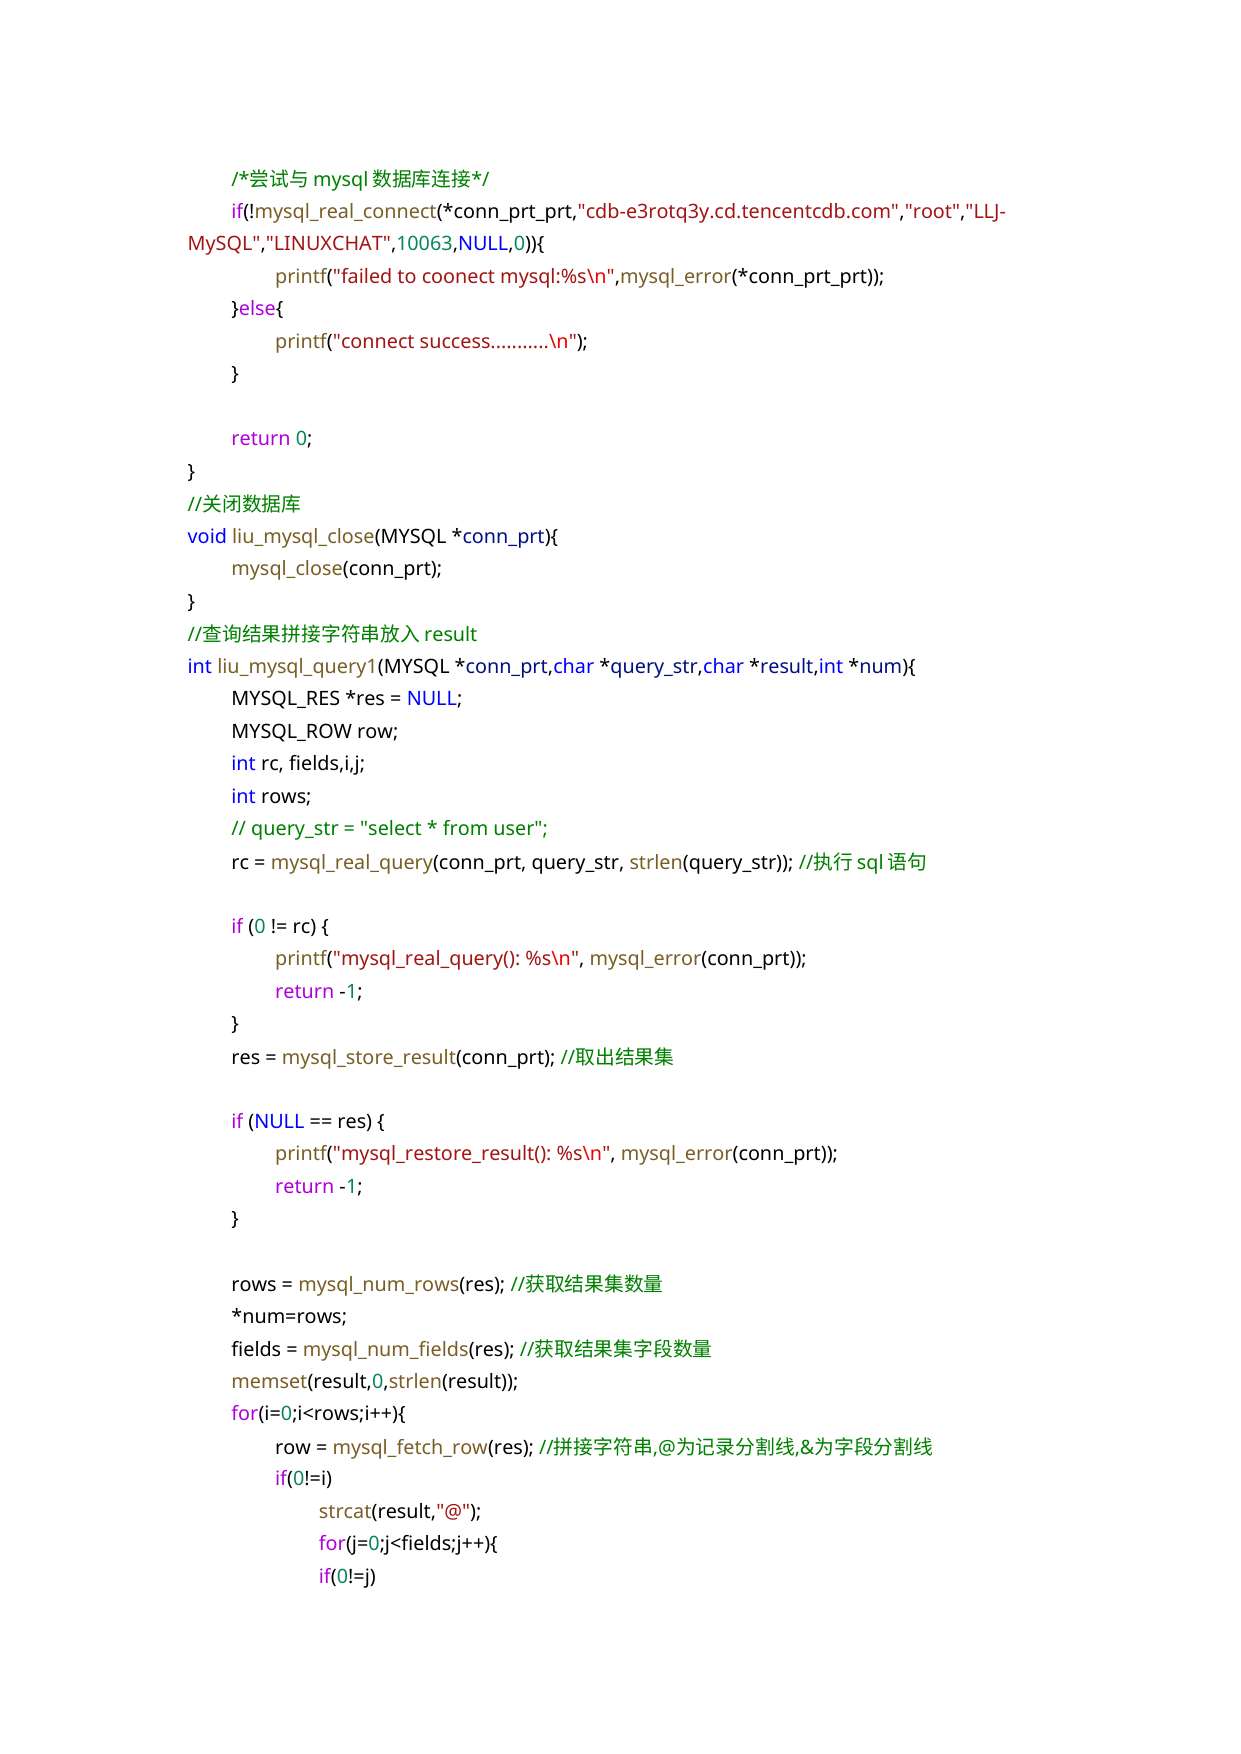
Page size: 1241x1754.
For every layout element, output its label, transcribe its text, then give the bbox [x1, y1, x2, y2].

text // query_str = "select * from user"; [187, 812, 1053, 844]
text /*尝试与mysql数据库连接*/ [187, 162, 1053, 194]
text return -1; [231, 1169, 1053, 1202]
text int liu_mysql_query1(MYSQL *conn_prt,char *query_str,char *result,int *num){ [187, 649, 1053, 682]
text if(0!=i) [231, 1462, 1053, 1494]
text void liu_mysql_close(MYSQL *conn_prt){ [187, 519, 1053, 552]
text printf("failed to coonect mysql:%s\n",mysql_error(*conn_prt_prt)); [231, 259, 1053, 292]
text } [187, 1007, 1053, 1039]
text rc = mysql_real_query(conn_prt, query_str, strlen(query_str)); //执行sql语句 [187, 844, 1053, 877]
text row = mysql_fetch_row(res); //拼接字符串,@为记录分割线,&为字段分割线 [231, 1429, 1053, 1462]
text res = mysql_store_result(conn_prt); //取出结果集 [187, 1039, 1053, 1072]
text fields = mysql_num_fields(res); //获取结果集字段数量 [187, 1332, 1053, 1364]
text *num=rows; [187, 1299, 1053, 1332]
text int rc, fields,i,j; [187, 747, 1053, 779]
text memset(result,0,strlen(result)); [187, 1364, 1053, 1397]
text } [187, 454, 1053, 487]
text }else{ [187, 292, 1053, 324]
text strcat(result,"@"); [275, 1494, 1053, 1527]
text return -1; [231, 974, 1053, 1007]
text int rows; [187, 779, 1053, 812]
text return 0; [187, 422, 1053, 454]
text } [187, 357, 1053, 389]
text //查询结果拼接字符串放入result [187, 617, 1053, 649]
text MYSQL_ROW row; [187, 714, 1053, 747]
text if (0 != rc) { [187, 909, 1053, 942]
text if(!mysql_real_connect(*conn_prt_prt,"cdb-e3rotq3y.cd.tencentcdb.com","root","LLJ-MySQL","LINUXCHAT",10063,NULL,0)){ [187, 194, 1053, 259]
text printf("mysql_real_query(): %s\n", mysql_error(conn_prt)); [231, 942, 1053, 974]
text //关闭数据库 [187, 487, 1053, 519]
text } [187, 584, 1053, 617]
text } [187, 1202, 1053, 1234]
text printf("connect success...........\n"); [231, 324, 1053, 357]
text for(j=0;j<fields;j++){ [275, 1527, 1053, 1559]
text rows = mysql_num_rows(res); //获取结果集数量 [187, 1267, 1053, 1299]
text for(i=0;i<rows;i++){ [187, 1397, 1053, 1429]
text MYSQL_RES *res = NULL; [187, 682, 1053, 714]
text mysql_close(conn_prt); [187, 552, 1053, 584]
text printf("mysql_restore_result(): %s\n", mysql_error(conn_prt)); [231, 1137, 1053, 1169]
text if (NULL == res) { [187, 1104, 1053, 1137]
text if(0!=j) [275, 1559, 1053, 1592]
